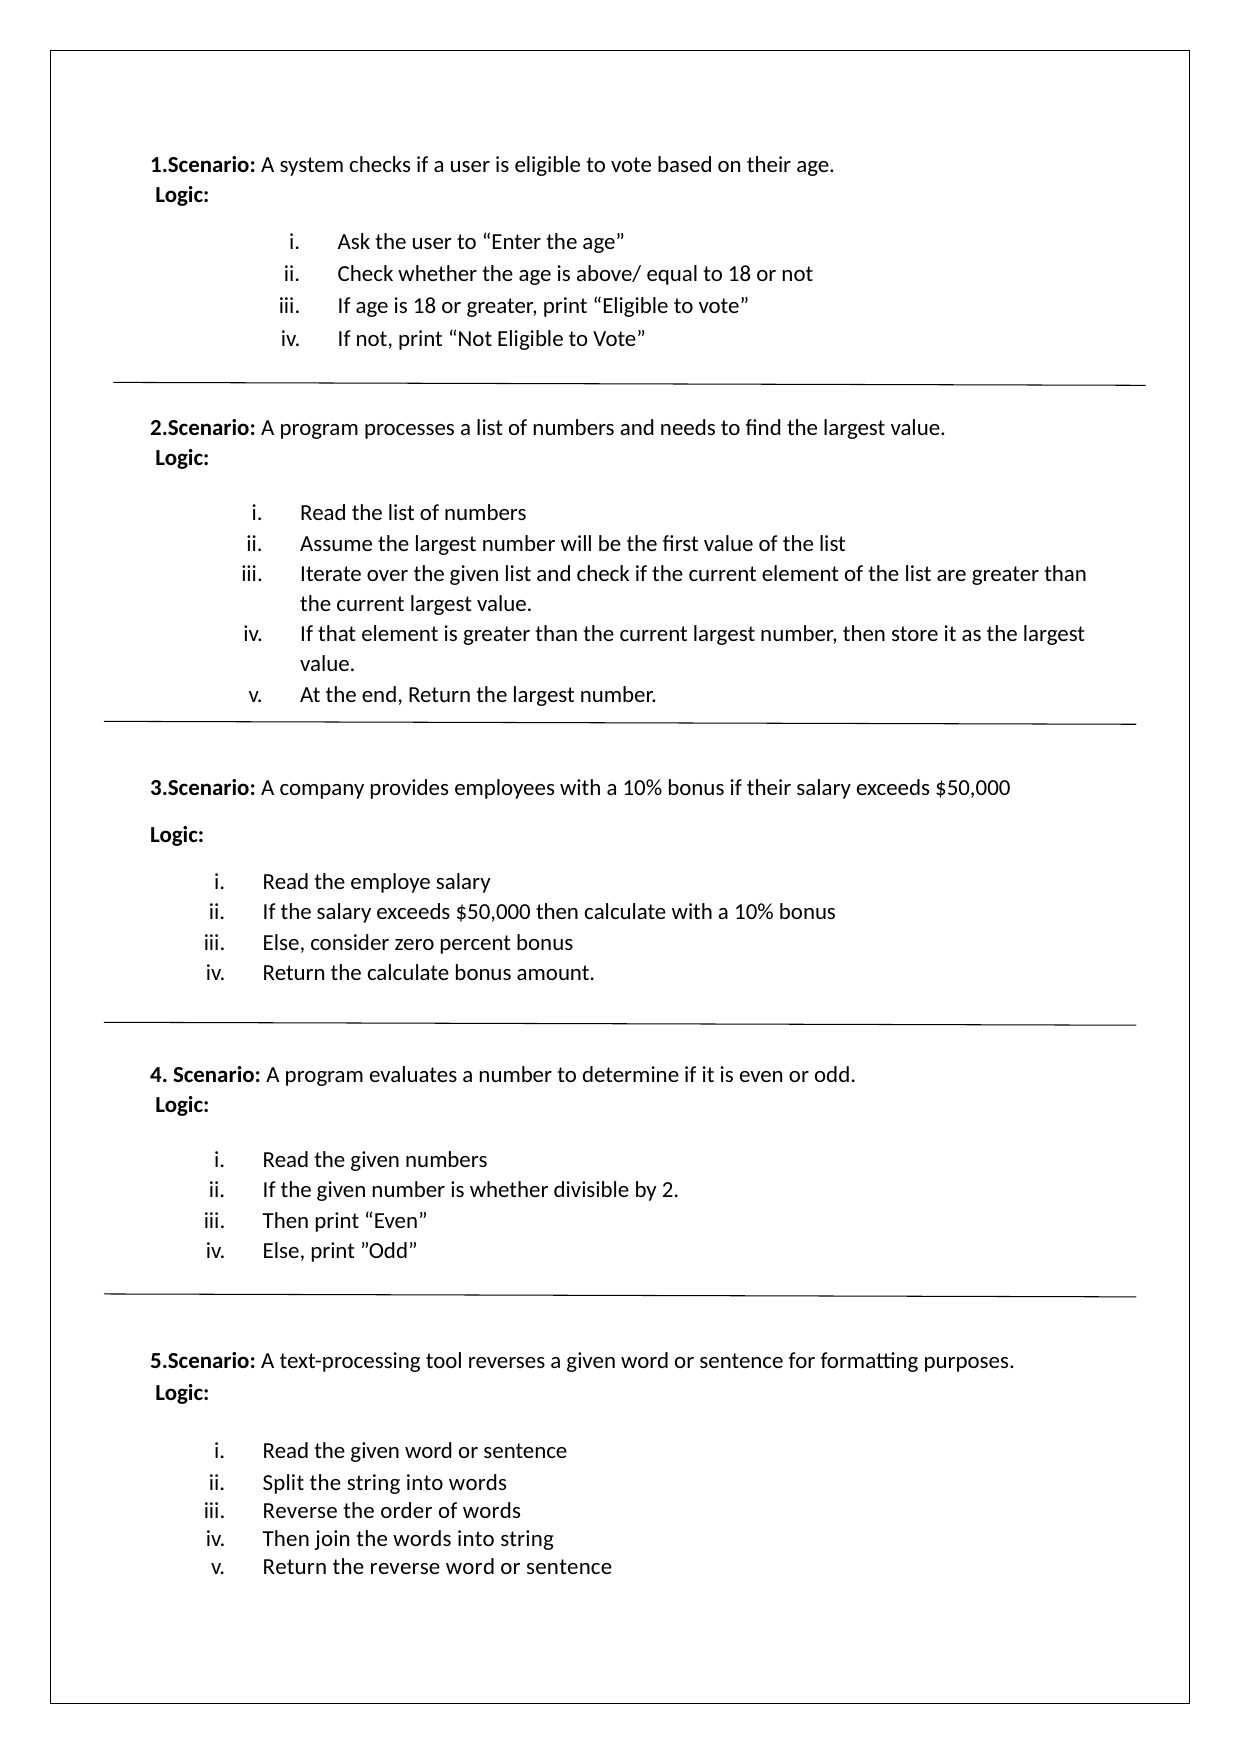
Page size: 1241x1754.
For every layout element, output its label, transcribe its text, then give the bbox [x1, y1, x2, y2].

list At the end, Return the largest number. [262, 680, 1090, 708]
list If the salary exceeds $50,000 then calculate with a 10% bonus [225, 897, 1090, 925]
list Iterate over the given list and check if the current element of the list are greater than the current largest value. [262, 559, 1090, 617]
list Check whether the age is above/ equal to 18 or not [300, 259, 1090, 287]
list If age is 18 or greater, print “Eligible to vote” [300, 291, 1090, 319]
list Assume the largest number will be the first value of the list [262, 529, 1090, 557]
list Return the reverse word or sentence [225, 1552, 1090, 1580]
list Read the given word or sentence [225, 1436, 1090, 1464]
list Else, print ”Odd” [225, 1236, 1090, 1264]
list If not, print “Not Eligible to Vote” [300, 324, 1090, 352]
list Then join the words into string [225, 1524, 1090, 1552]
list Ask the user to “Enter the age” [300, 227, 1090, 255]
list Read the employe salary [225, 867, 1090, 895]
list Reverse the order of words [225, 1496, 1090, 1524]
list Then print “Even” [225, 1206, 1090, 1234]
text Logic: [150, 820, 1090, 848]
text 3.Scenario: A company provides employees with a 10% bonus if their salary exceeds $50,000 [150, 773, 1090, 801]
text 5.Scenario: A text-processing tool reverses a given word or sentence for formatting purposes. Logic: [150, 1346, 1090, 1407]
text 2.Scenario: A program processes a list of numbers and needs to find the largest value. Logic: [150, 413, 1090, 471]
list If that element is greater than the current largest number, then store it as the largest value. [262, 619, 1090, 677]
list Read the list of numbers [262, 498, 1090, 526]
text 1.Scenario: A system checks if a user is eligible to vote based on their age. Logic: [150, 150, 1090, 208]
list Read the given numbers [225, 1145, 1090, 1173]
list Return the calculate bonus amount. [225, 958, 1090, 986]
list Split the string into words [225, 1468, 1090, 1496]
text 4. Scenario: A program evaluates a number to determine if it is even or odd. Logic: [150, 1060, 1090, 1118]
list Else, consider zero percent bonus [225, 928, 1090, 956]
list If the given number is whether divisible by 2. [225, 1176, 1090, 1203]
